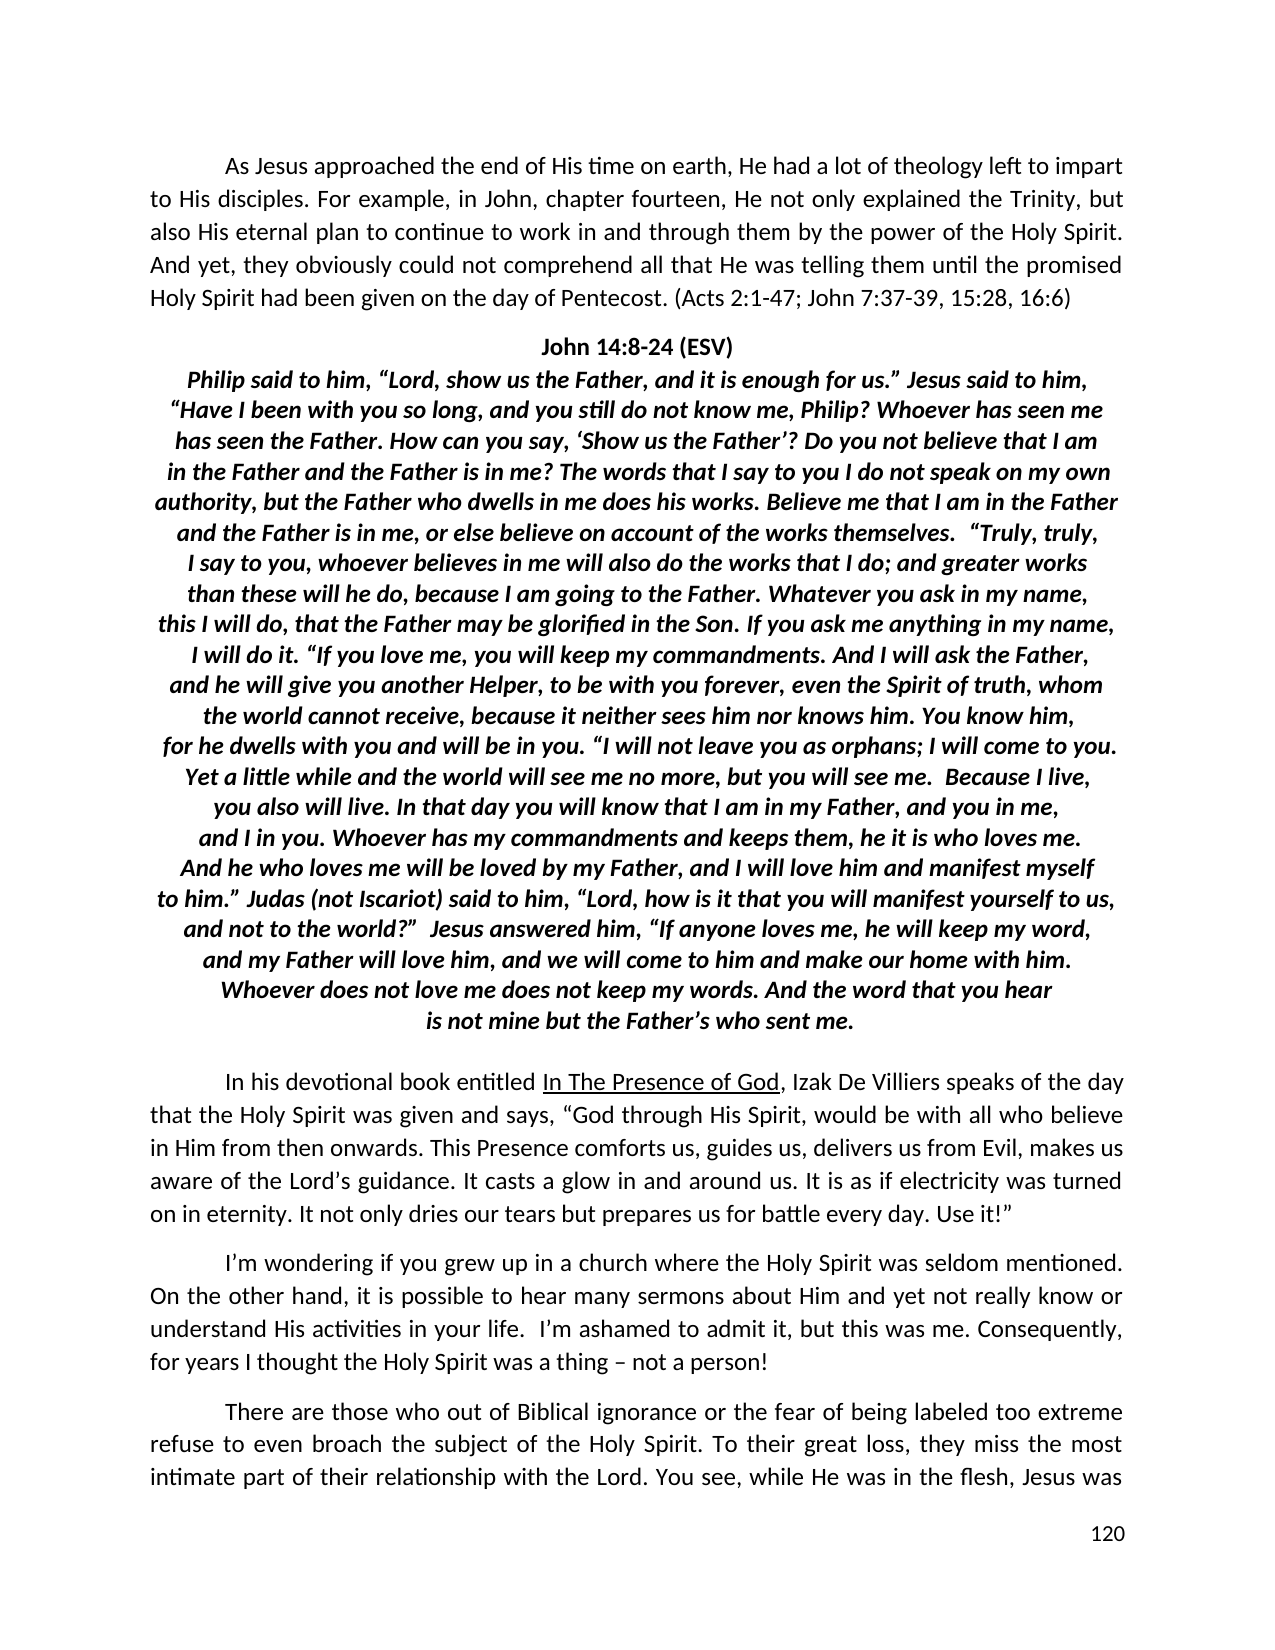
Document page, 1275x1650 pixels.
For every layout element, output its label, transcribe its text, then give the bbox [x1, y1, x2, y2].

text Philip said to him, “Lord, show us the Father, and it is enough for us.” Jesus said to him, [150, 364, 1125, 395]
text for he dwells with you and will be in you. “I will not leave you as orphans; I will come to you. Yet a little while and the world will see me no more, but you will see me. Because I live, [150, 730, 1125, 791]
text to him.” Judas (not Iscariot) said to him, “Lord, how is it that you will manifest yourself to us, and not to the world?” Jesus answered him, “If anyone loves me, he will keep my word, [150, 883, 1125, 944]
text in the Father and the Father is in me? The words that I say to you I do not speak on my own authority, but the Father who dwells in me does his works. Believe me that I am in the Father and the Father is in me, or else believe on account of the works themselves. “Truly, truly, [150, 456, 1125, 547]
text the world cannot receive, because it neither sees him nor knows him. You know him, [150, 700, 1125, 730]
text I say to you, whoever believes in me will also do the works that I do; and greater works [150, 547, 1125, 578]
text I’m wondering if you grew up in a church where the Holy Spirit was seldom mentioned. On the other hand, it is possible to hear many sermons about Him and yet not really know or understand His activities in your life. I’m ashamed to admit it, but this was me. Consequently, for years I thought the Holy Spirit was a thing – not a person! [150, 1247, 1125, 1377]
text and my Father will love him, and we will come to him and make our home with him. [150, 944, 1125, 974]
text this I will do, that the Father may be glorified in the Son. If you ask me anything in my name, [150, 608, 1125, 639]
text In his devotional book entitled In The Presence of God, Izak De Villiers speaks of the day that the Holy Spirit was given and says, “God through His Spirit, would be with all who believe in Him from then onwards. This Presence comforts us, guides us, delivers us from Evil, makes us aware of the Lord’s guidance. It casts a glow in and around us. It is as if electricity was turned on in eternity. It not only dries our tears but prepares us for battle every day. Use it!” [150, 1066, 1125, 1228]
text John 14:8-24 (ESV) [150, 331, 1125, 362]
text and I in you. Whoever has my commandments and keeps them, he it is who loves me. [150, 822, 1125, 852]
text “Have I been with you so long, and you still do not know me, Philip? Whoever has seen me has seen the Father. How can you say, ‘Show us the Father’? Do you not believe that I am [150, 395, 1125, 456]
text you also will live. In that day you will know that I am in my Father, and you in me, [150, 791, 1125, 822]
text And he who loves me will be loved by my Father, and I will love him and manifest myself [150, 852, 1125, 883]
list As Jesus approached the end of His time on earth, He had a lot of theology left to impart to His disciples. For example, in John, chapter fourteen, He not only explained the Trinity, but also His eternal plan to continue to work in and through them by the power of the Holy Spirit. And yet, they obviously could not comprehend all that He was telling them until the promised Holy Spirit had been given on the day of Pentecost. (Acts 2:1-47; John 7:37-39, 15:28, 16:6) [150, 150, 1125, 312]
text I will do it. “If you love me, you will keep my commandments. And I will ask the Father, [150, 639, 1125, 669]
text and he will give you another Helper, to be with you forever, even the Spirit of truth, whom [150, 669, 1125, 700]
text than these will he do, because I am going to the Father. Whatever you ask in my name, [150, 578, 1125, 608]
text Whoever does not love me does not keep my words. And the word that you hear [150, 974, 1125, 1005]
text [150, 1396, 1125, 1492]
text is not mine but the Father’s who sent me. [150, 1005, 1125, 1036]
